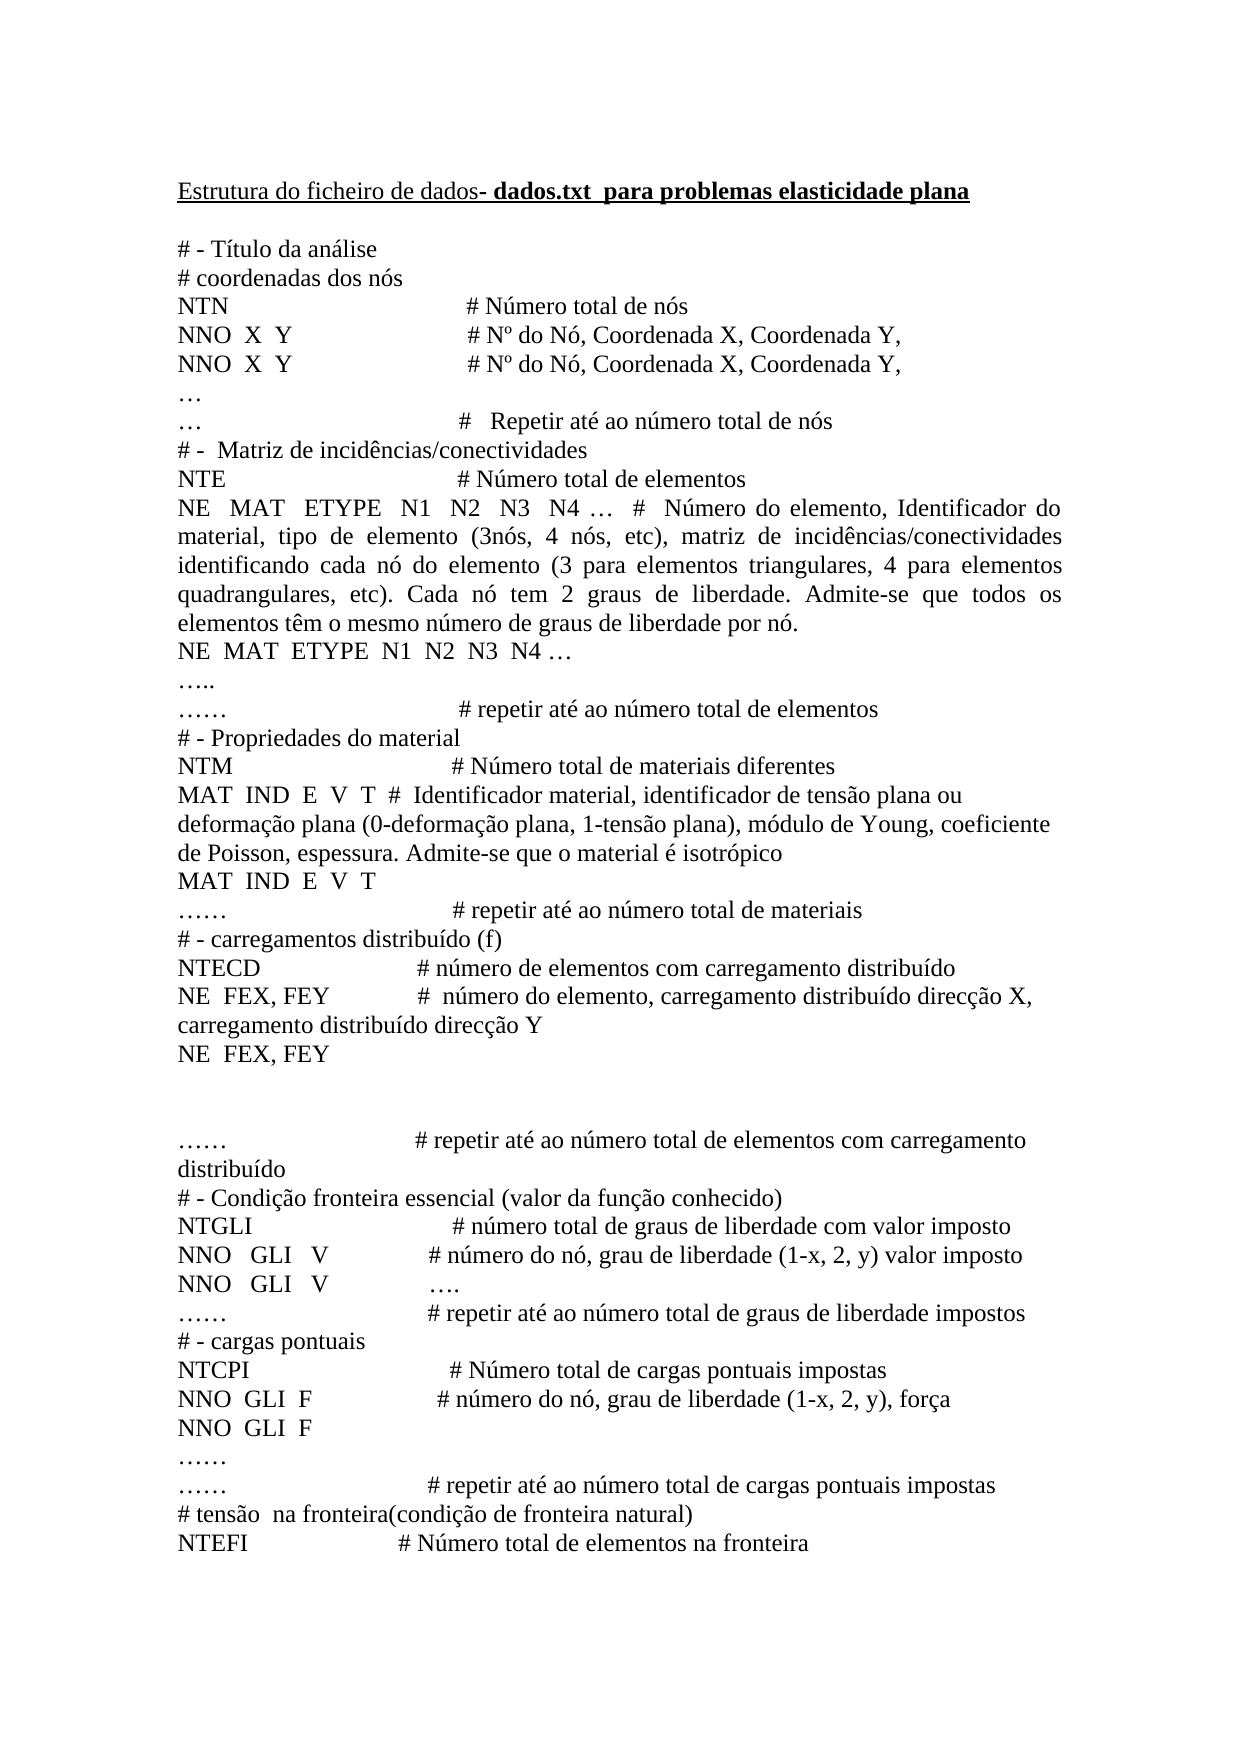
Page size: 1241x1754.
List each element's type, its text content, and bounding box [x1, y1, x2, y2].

text MAT IND E V T [177, 866, 1063, 895]
text NE MAT ETYPE N1 N2 N3 N4 … [177, 636, 1063, 665]
text # - carregamentos distribuído (f) [177, 924, 1063, 953]
text NTN # Número total de nós [177, 291, 1063, 320]
text NTE # Número total de elementos [177, 464, 1063, 493]
text NNO X Y # Nº do Nó, Coordenada X, Coordenada Y, [177, 349, 1063, 378]
text …… # repetir até ao número total de materiais [177, 895, 1063, 924]
text # - Matriz de incidências/conectividades [177, 435, 1063, 464]
text ….. [177, 665, 1063, 694]
text NTGLI # número total de graus de liberdade com valor imposto [177, 1211, 1063, 1240]
text … # Repetir até ao número total de nós [177, 406, 1063, 435]
text # - Condição fronteira essencial (valor da função conhecido) [177, 1183, 1063, 1211]
text …… [177, 1441, 1063, 1470]
text …… # repetir até ao número total de elementos [177, 694, 1063, 723]
text …… # repetir até ao número total de cargas pontuais impostas [177, 1470, 1063, 1499]
text # coordenadas dos nós [177, 263, 1063, 291]
text … [177, 378, 1063, 406]
text …… # repetir até ao número total de graus de liberdade impostos [177, 1298, 1063, 1326]
text # - Propriedades do material [177, 723, 1063, 751]
text # - Título da análise [177, 234, 1063, 263]
text NNO GLI F [177, 1413, 1063, 1441]
text # - cargas pontuais [177, 1326, 1063, 1355]
text NTCPI # Número total de cargas pontuais impostas [177, 1355, 1063, 1384]
text # tensão na fronteira(condição de fronteira natural) [177, 1499, 1063, 1528]
text NTEFI # Número total de elementos na fronteira [177, 1528, 1063, 1556]
text NNO GLI F # número do nó, grau de liberdade (1-x, 2, y), força [177, 1384, 1063, 1413]
text NTM # Número total de materiais diferentes [177, 751, 1063, 780]
text NTECD # número de elementos com carregamento distribuído [177, 953, 1063, 981]
text NNO GLI V …. [177, 1269, 1063, 1298]
text NNO GLI V # número do nó, grau de liberdade (1-x, 2, y) valor imposto [177, 1240, 1063, 1269]
text …… # repetir até ao número total de elementos com carregamento distribuído [177, 1125, 1063, 1183]
text Estrutura do ficheiro de dados- dados.txt para problemas elasticidade plana [177, 176, 1063, 205]
text NE FEX, FEY # número do elemento, carregamento distribuído direcção X, carregamento distribuído direcção Y [177, 981, 1063, 1039]
text NE MAT ETYPE N1 N2 N3 N4 … # Número do elemento, Identificador do material, tipo de elemento (3nós, 4 nós, etc), matriz de incidências/conectividades identificando cada nó do elemento (3 para elementos triangulares, 4 para elementos quadrangulares, etc). Cada nó tem 2 graus de liberdade. Admite-se que todos os elementos têm o mesmo número de graus de liberdade por nó. [177, 493, 1063, 636]
text MAT IND E V T # Identificador material, identificador de tensão plana ou deformação plana (0-deformação plana, 1-tensão plana), módulo de Young, coeficiente de Poisson, espessura. Admite-se que o material é isotrópico [177, 780, 1063, 866]
text NNO X Y # Nº do Nó, Coordenada X, Coordenada Y, [177, 320, 1063, 349]
text NE FEX, FEY [177, 1039, 1063, 1068]
